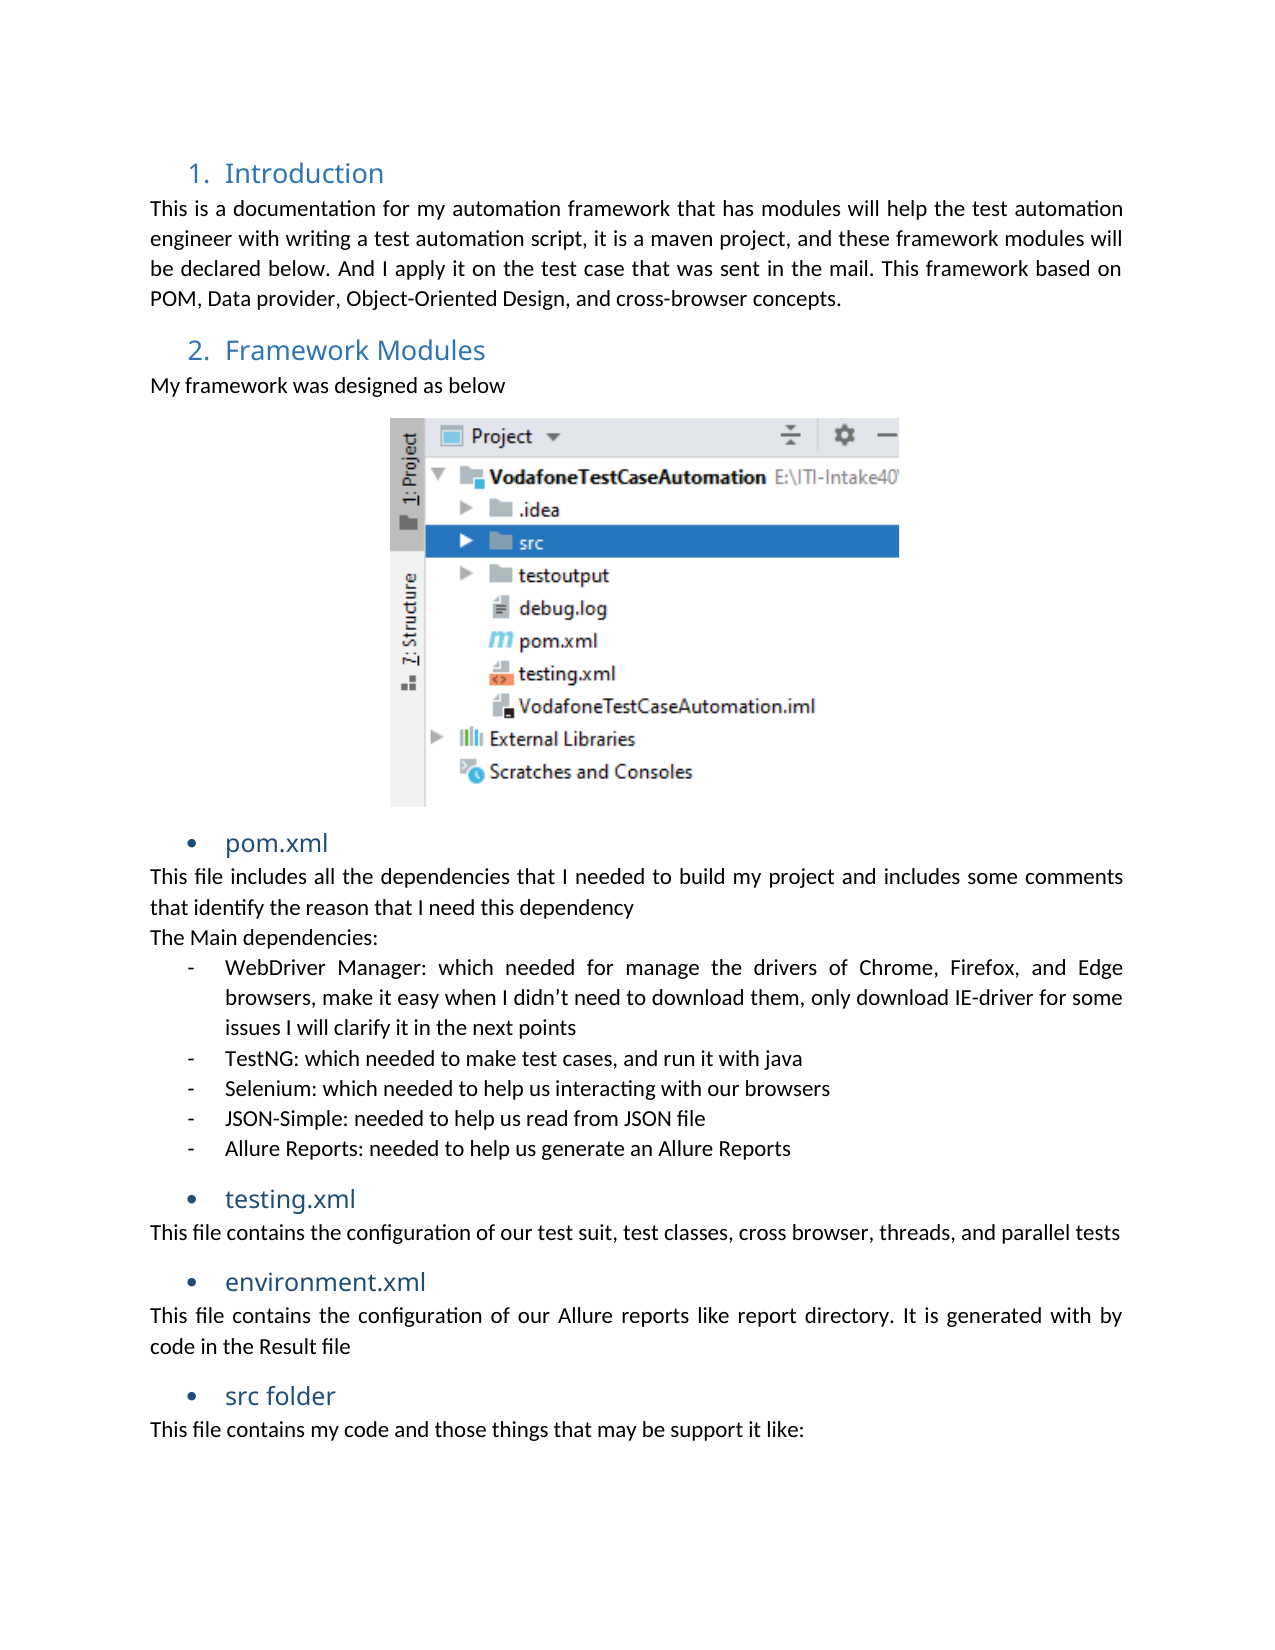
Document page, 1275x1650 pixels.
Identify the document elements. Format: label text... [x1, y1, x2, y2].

subtitle testing.xml [187, 1181, 1125, 1215]
picture [391, 418, 900, 807]
subtitle Introduction [187, 154, 1125, 191]
subtitle src folder [187, 1379, 1125, 1413]
list Allure Reports: needed to help us generate an Allure Reports [187, 1134, 1125, 1162]
text My framework was designed as below [150, 371, 1125, 399]
subtitle Framework Modules [187, 331, 1125, 368]
list WebDriver Manager: which needed for manage the drivers of Chrome, Firefox, and Edge browsers, make it easy when I didn’t need to download them, only download IE-driver for some issues I will clarify it in the next points [187, 953, 1125, 1042]
text This file contains the configuration of our test suit, test classes, cross browser, threads, and parallel tests [150, 1218, 1125, 1246]
text This file contains the configuration of our Allure reports like report directory. It is generated with by code in the Result file [150, 1302, 1125, 1360]
subtitle environment.xml [187, 1265, 1125, 1299]
text This file contains my code and those things that may be support it like: [150, 1416, 1125, 1443]
list JSON-Simple: needed to help us read from JSON file [187, 1104, 1125, 1132]
list Selenium: which needed to help us interacting with our browsers [187, 1074, 1125, 1102]
text The Main dependencies: [150, 923, 1125, 951]
list TestNG: which needed to make test cases, and run it with java [187, 1044, 1125, 1072]
text This is a documentation for my automation framework that has modules will help the test automation engineer with writing a test automation script, it is a maven project, and these framework modules will be declared below. And I apply it on the test case that was sent in the mail. This framework based on POM, Data provider, Object-Oriented Design, and cross-browser concepts. [150, 194, 1125, 313]
subtitle pom.xml [187, 826, 1125, 860]
text This file includes all the dependencies that I needed to build my project and includes some comments that identify the reason that I need this dependency [150, 862, 1125, 921]
